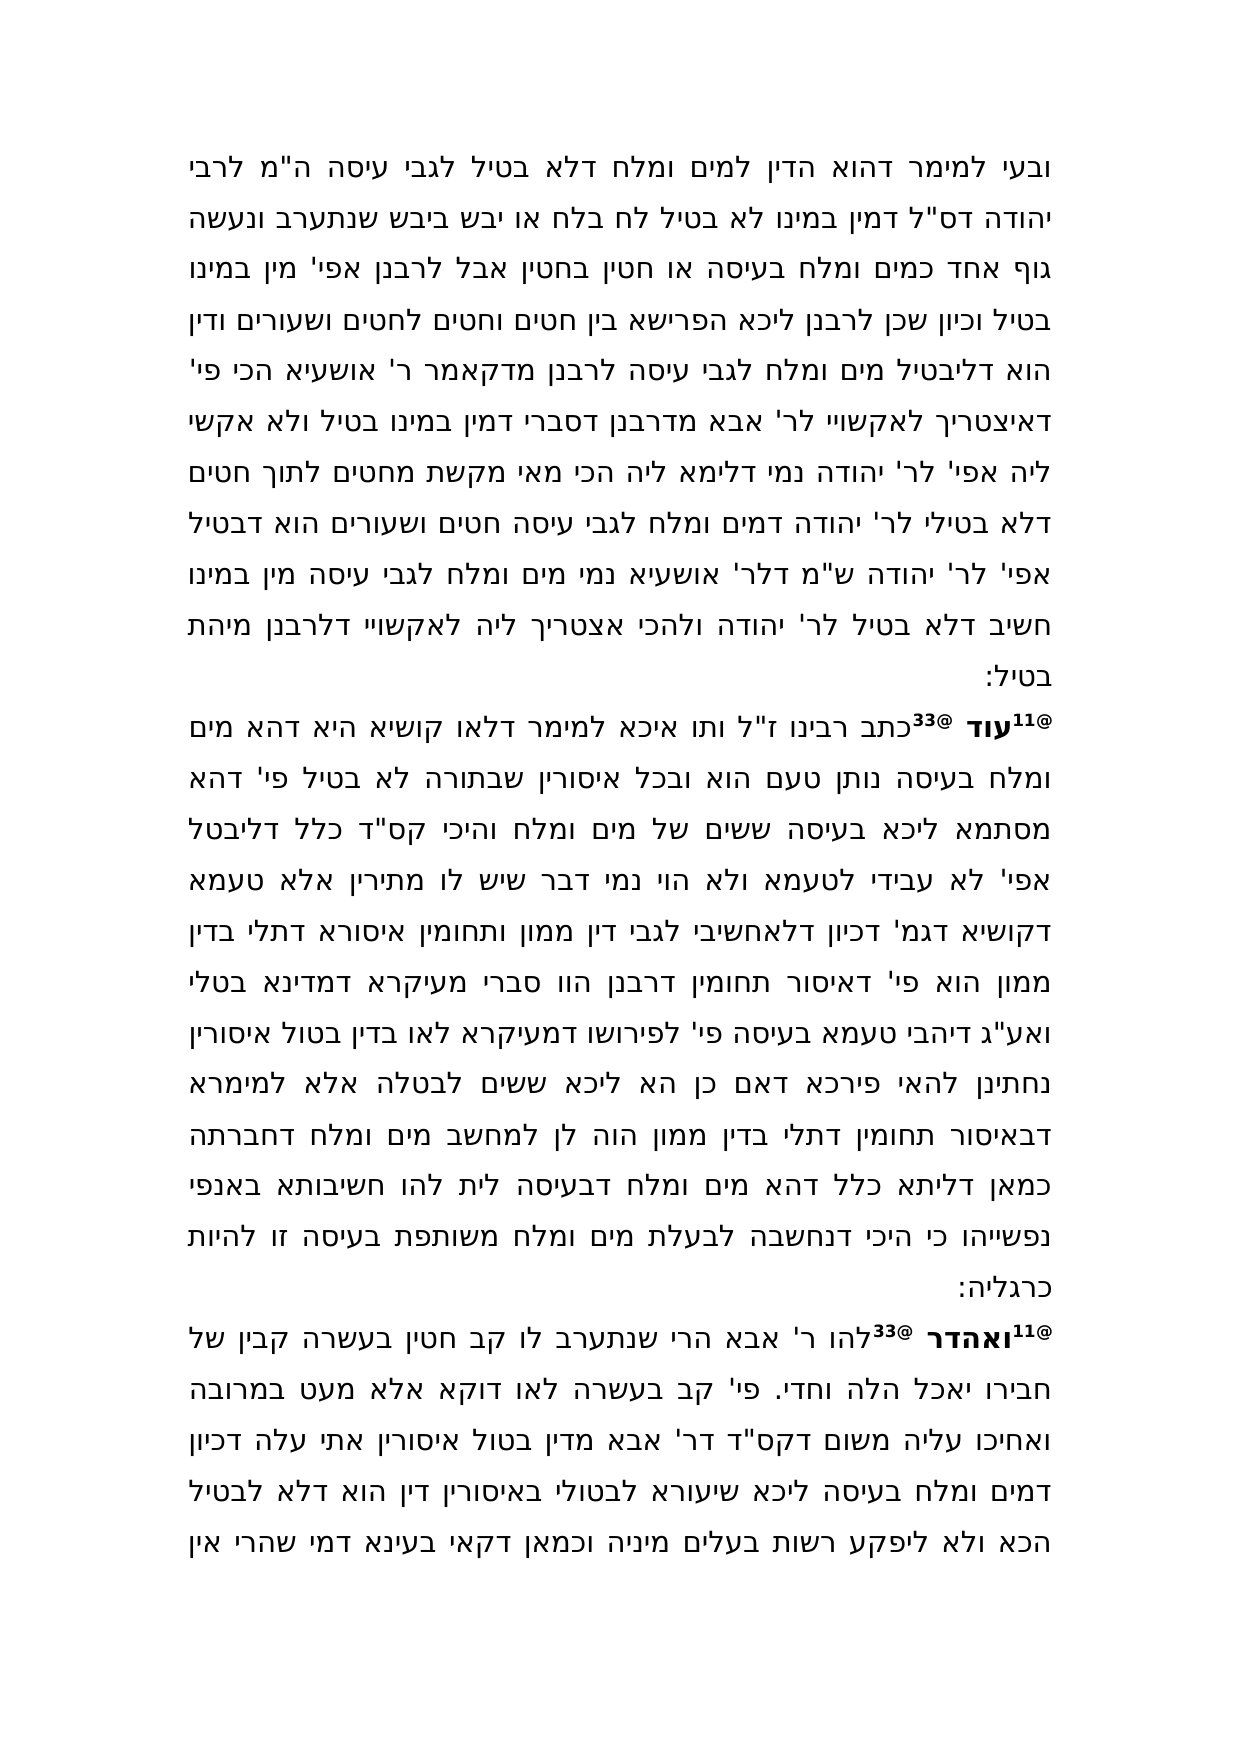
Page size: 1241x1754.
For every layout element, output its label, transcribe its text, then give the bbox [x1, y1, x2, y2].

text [187, 1322, 1053, 1559]
text @11עוד @33כתב רבינו ז"ל ותו איכא למימר דלאו קושיא היא דהא מים ומלח בעיסה נותן טעם הוא ובכל איסורין שבתורה לא בטיל פי' דהא מסתמא ליכא בעיסה ששים של מים ומלח והיכי קס"ד כלל דליבטל אפי' לא עבידי לטעמא ולא הוי נמי דבר שיש לו מתירין אלא טעמא דקושיא דגמ' דכיון דלאחשיבי לגבי דין ממון ותחומין איסורא דתלי בדין ממון הוא פי' דאיסור תחומין דרבנן הוו סברי מעיקרא דמדינא בטלי ואע"ג דיהבי טעמא בעיסה פי' לפירושו דמעיקרא לאו בדין בטול איסורין נחתינן להאי פירכא דאם כן הא ליכא ששים לבטלה אלא למימרא דבאיסור תחומין דתלי בדין ממון הוה לן למחשב מים ומלח דחברתה כמאן דליתא כלל דהא מים ומלח דבעיסה לית להו חשיבותא באנפי נפשייהו כי היכי דנחשבה לבעלת מים ומלח משותפת בעיסה זו להיות כרגליה: [187, 710, 1053, 1304]
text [187, 150, 1053, 693]
